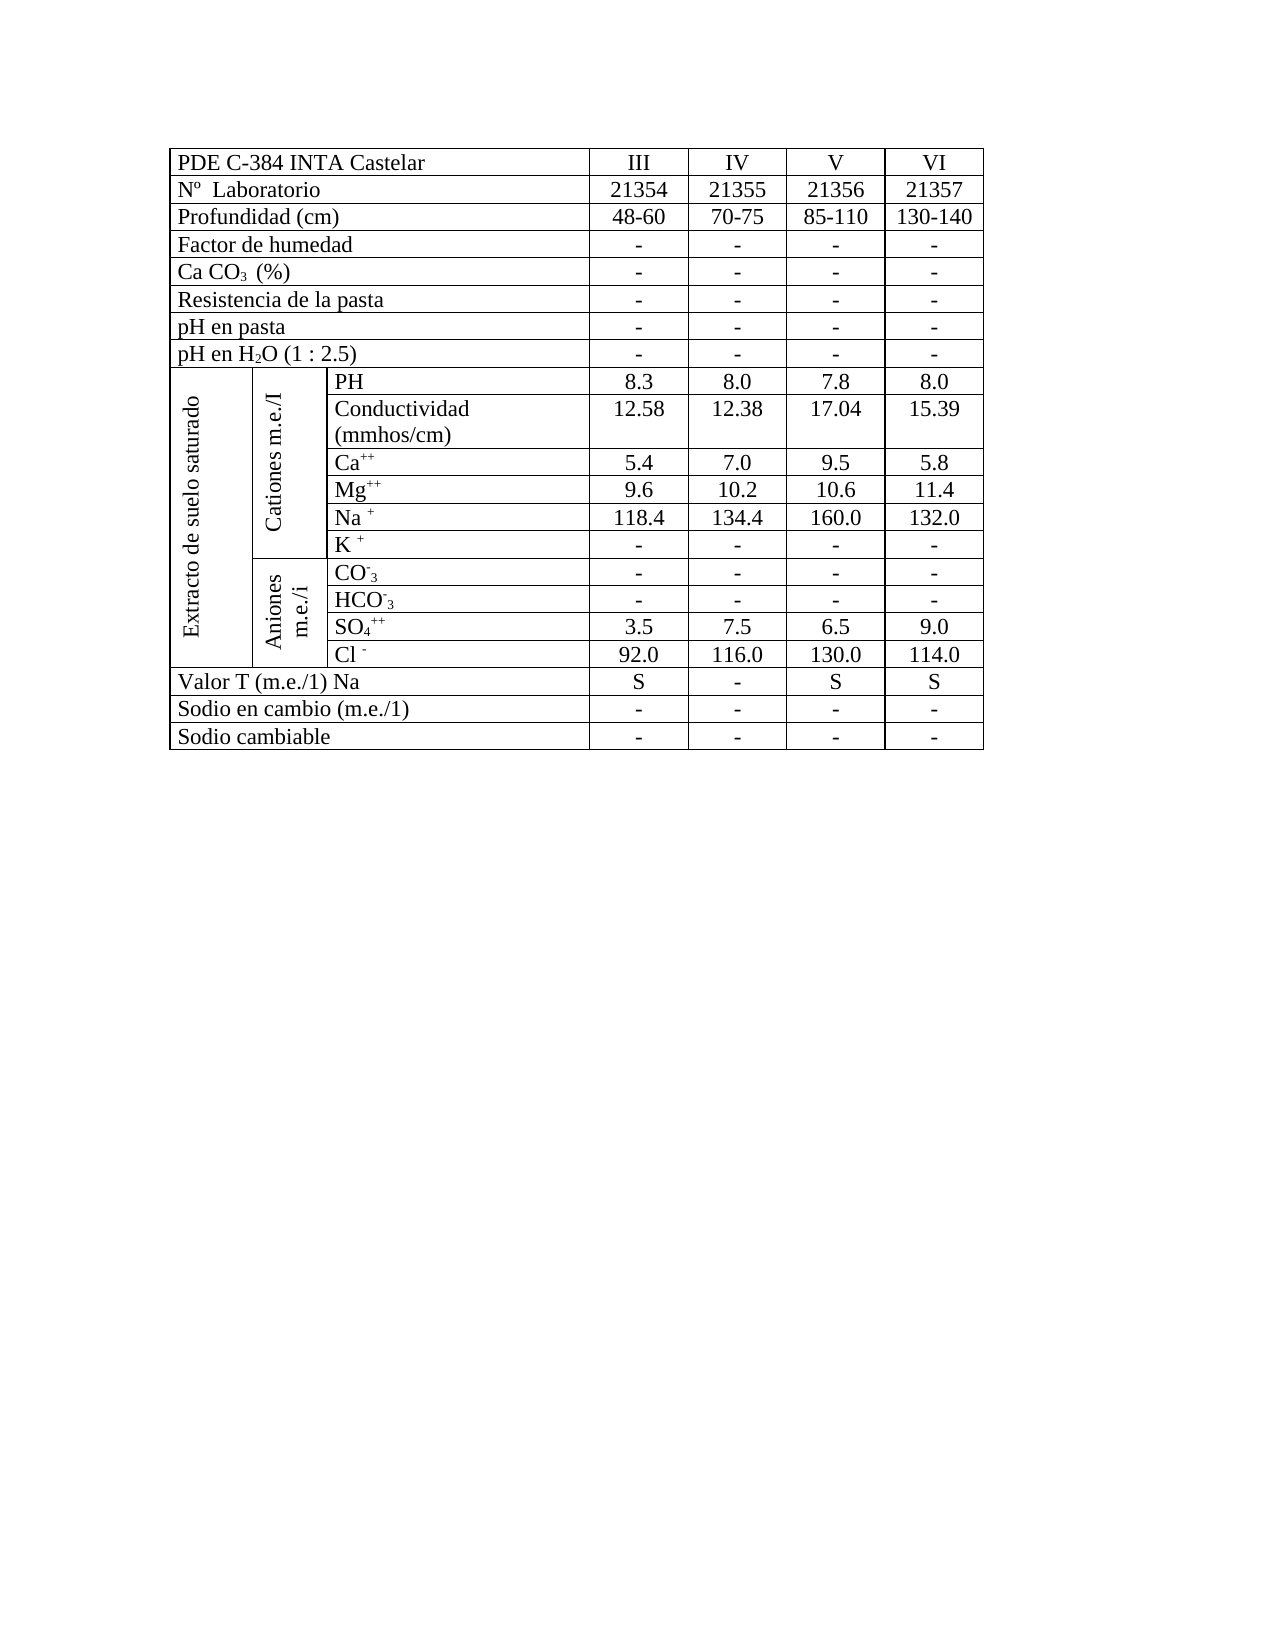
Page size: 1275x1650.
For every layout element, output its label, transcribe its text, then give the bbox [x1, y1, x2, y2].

table_cell S [590, 668, 688, 694]
table_cell - [886, 313, 983, 339]
table_header PDE C-384 INTA Castelar [171, 149, 589, 175]
table_cell 8.0 [689, 368, 786, 394]
table_cell S [886, 668, 983, 694]
table_cell 130-140 [886, 204, 983, 230]
table_cell Na + [328, 504, 589, 530]
table_cell 118.4 [590, 504, 688, 530]
table_cell - [886, 286, 983, 312]
table_cell - [886, 586, 983, 612]
table_cell 15.39 [886, 395, 983, 448]
table_cell - [787, 531, 884, 557]
table_cell - [787, 231, 884, 257]
table_cell 10.6 [787, 476, 884, 503]
table_cell - [787, 340, 884, 367]
table_cell Mg++ [328, 476, 589, 503]
table_cell - [689, 668, 786, 694]
table_cell - [787, 313, 884, 339]
table_cell - [689, 231, 786, 257]
table_cell - [689, 723, 786, 749]
table_cell 9.5 [787, 449, 884, 475]
table_cell 17.04 [787, 395, 884, 448]
table_cell - [787, 723, 884, 749]
table_cell - [590, 313, 688, 339]
table_cell 114.0 [886, 641, 983, 667]
table_cell 9.0 [886, 613, 983, 640]
table_cell - [590, 559, 688, 585]
table_cell 6.5 [787, 613, 884, 640]
table_cell Factor de humedad [171, 231, 589, 257]
table_cell 10.2 [689, 476, 786, 503]
table_cell SO4++ [328, 613, 589, 640]
table_cell 21357 [886, 176, 983, 202]
table_header V [787, 149, 884, 175]
table_cell 8.3 [590, 368, 688, 394]
table_cell Valor T (m.e./1) Na [171, 668, 589, 694]
table_cell Sodio cambiable [171, 723, 589, 749]
table_cell - [590, 286, 688, 312]
table_cell - [787, 286, 884, 312]
table_cell 3.5 [590, 613, 688, 640]
table_cell Nº Laboratorio [171, 176, 589, 202]
table_cell Conductividad (mmhos/cm) [328, 395, 589, 448]
table_cell - [689, 340, 786, 367]
table_cell S [787, 668, 884, 694]
table_cell 116.0 [689, 641, 786, 667]
table_header IV [689, 149, 786, 175]
table_cell Resistencia de la pasta [171, 286, 589, 312]
table_cell pH en H2O (1 : 2.5) [171, 340, 589, 367]
table_cell 7.8 [787, 368, 884, 394]
table_cell - [689, 313, 786, 339]
table_cell - [689, 696, 786, 722]
table_cell Cl - [328, 641, 589, 667]
table_cell - [590, 723, 688, 749]
table_cell 12.38 [689, 395, 786, 448]
table_cell Ca++ [328, 449, 589, 475]
table_header III [590, 149, 688, 175]
table_cell - [689, 531, 786, 557]
table_cell - [787, 258, 884, 284]
table_cell 70-75 [689, 204, 786, 230]
table_cell - [886, 723, 983, 749]
table_cell - [590, 340, 688, 367]
table_cell - [590, 231, 688, 257]
table_cell 9.6 [590, 476, 688, 503]
table_cell CO-3 [328, 559, 589, 585]
table_header VI [886, 149, 983, 175]
table_cell K + [328, 531, 589, 557]
table_cell 7.0 [689, 449, 786, 475]
table_cell 85-110 [787, 204, 884, 230]
table_cell - [886, 531, 983, 557]
table_cell - [590, 531, 688, 557]
table_cell PH [328, 368, 589, 394]
table_cell - [590, 696, 688, 722]
table_cell Aniones m.e./i [253, 559, 327, 667]
table_cell 48-60 [590, 204, 688, 230]
table_cell - [689, 258, 786, 284]
table_cell Profundidad (cm) [171, 204, 589, 230]
table_cell 5.4 [590, 449, 688, 475]
table_cell 12.58 [590, 395, 688, 448]
table_cell - [886, 231, 983, 257]
table_cell 21355 [689, 176, 786, 202]
table_cell 5.8 [886, 449, 983, 475]
table_cell - [689, 559, 786, 585]
table_cell 132.0 [886, 504, 983, 530]
table_cell 7.5 [689, 613, 786, 640]
table_cell HCO-3 [328, 586, 589, 612]
table_cell 11.4 [886, 476, 983, 503]
table_cell - [590, 258, 688, 284]
table_cell - [787, 696, 884, 722]
table_cell - [886, 340, 983, 367]
table_cell - [689, 286, 786, 312]
table_cell Ca CO3 (%) [171, 258, 589, 284]
table_cell - [886, 559, 983, 585]
table_cell Sodio en cambio (m.e./1) [171, 696, 589, 722]
table_cell 160.0 [787, 504, 884, 530]
table_cell pH en pasta [171, 313, 589, 339]
table_cell 134.4 [689, 504, 786, 530]
table_cell - [689, 586, 786, 612]
table_cell - [886, 258, 983, 284]
table_cell - [787, 559, 884, 585]
table_cell - [590, 586, 688, 612]
table_cell 92.0 [590, 641, 688, 667]
table_cell Cationes m.e./I [253, 368, 326, 557]
table_cell 21354 [590, 176, 688, 202]
table_cell Extracto de suelo saturado [171, 368, 252, 667]
table_cell 8.0 [886, 368, 983, 394]
table_cell - [886, 696, 983, 722]
table_cell 21356 [787, 176, 884, 202]
table_cell 130.0 [787, 641, 884, 667]
table_cell - [787, 586, 884, 612]
